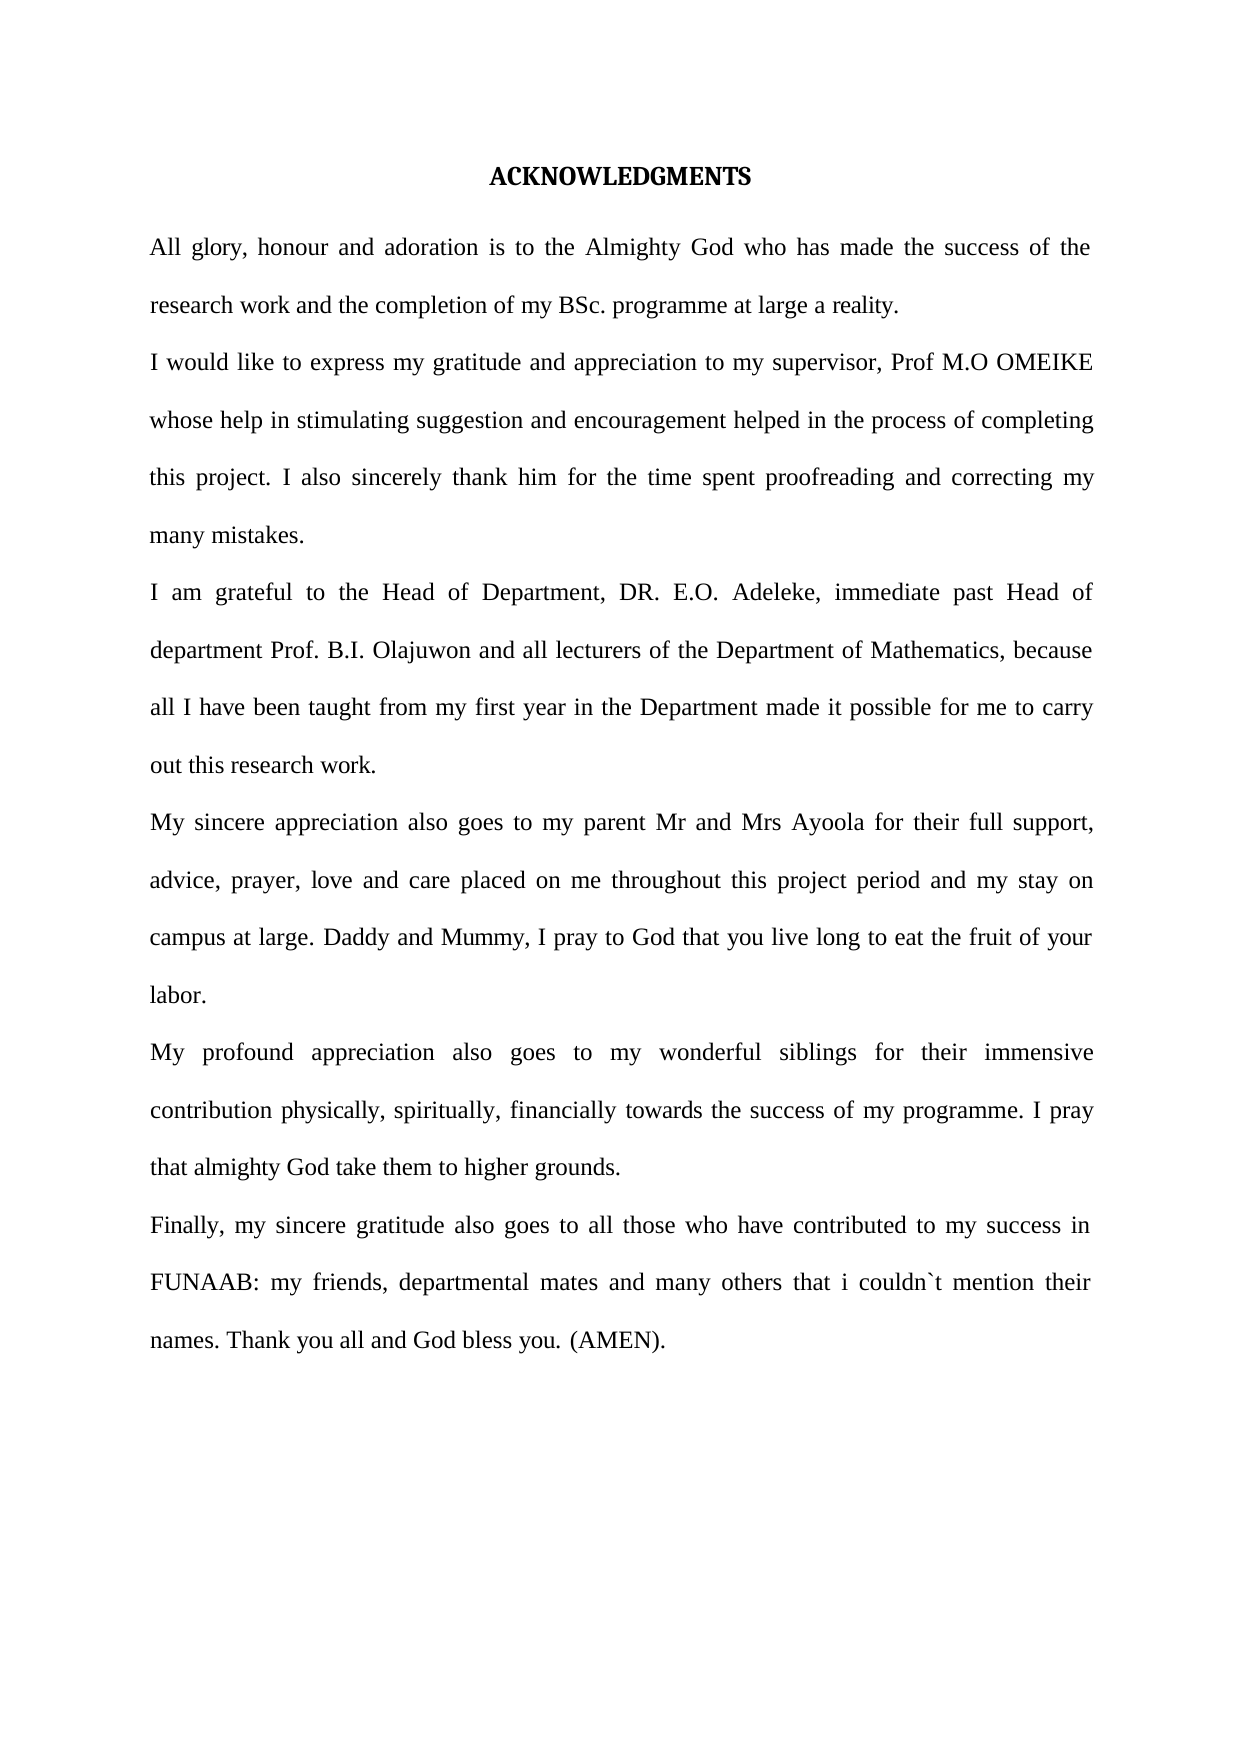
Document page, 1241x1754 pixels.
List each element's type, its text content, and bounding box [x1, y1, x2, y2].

text I am grateful to the Head of Department, DR. E.O. Adeleke, immediate past Head of department Prof. B.I. Olajuwon and all lecturers of the Department of Mathematics, because all I have been taught from my first year in the Department made it possible for me to carry out this research work. [150, 577, 1094, 779]
text I would like to express my gratitude and appreciation to my supervisor, Prof M.O OMEIKE whose help in stimulating suggestion and encouragement helped in the process of completing this project. I also sincerely thank him for the time spent proofreading and correcting my many mistakes. [149, 347, 1095, 549]
text My profound appreciation also goes to my wonderful siblings for their immensive contribution physically, spiritually, financially towards the success of my programme. I pray that almighty God take them to higher grounds. [150, 1037, 1094, 1181]
text Finally, my sincere gratitude also goes to all those who have contributed to my success in FUNAAB: my friends, departmental mates and many others that i couldn`t mention their names. Thank you all and God bless you. (AMEN). [150, 1210, 1091, 1354]
text All glory, honour and adoration is to the Almighty God who has made the success of the research work and the completion of my BSc. programme at large a reality. [149, 232, 1090, 319]
subtitle ACKNOWLEDGMENTS [133, 161, 1107, 192]
text My sincere appreciation also goes to my parent Mr and Mrs Ayoola for their full support, advice, prayer, love and care placed on me throughout this project period and my stay on campus at large. Daddy and Mummy, I pray to God that you live long to eat the fruit of your labor. [149, 807, 1094, 1009]
